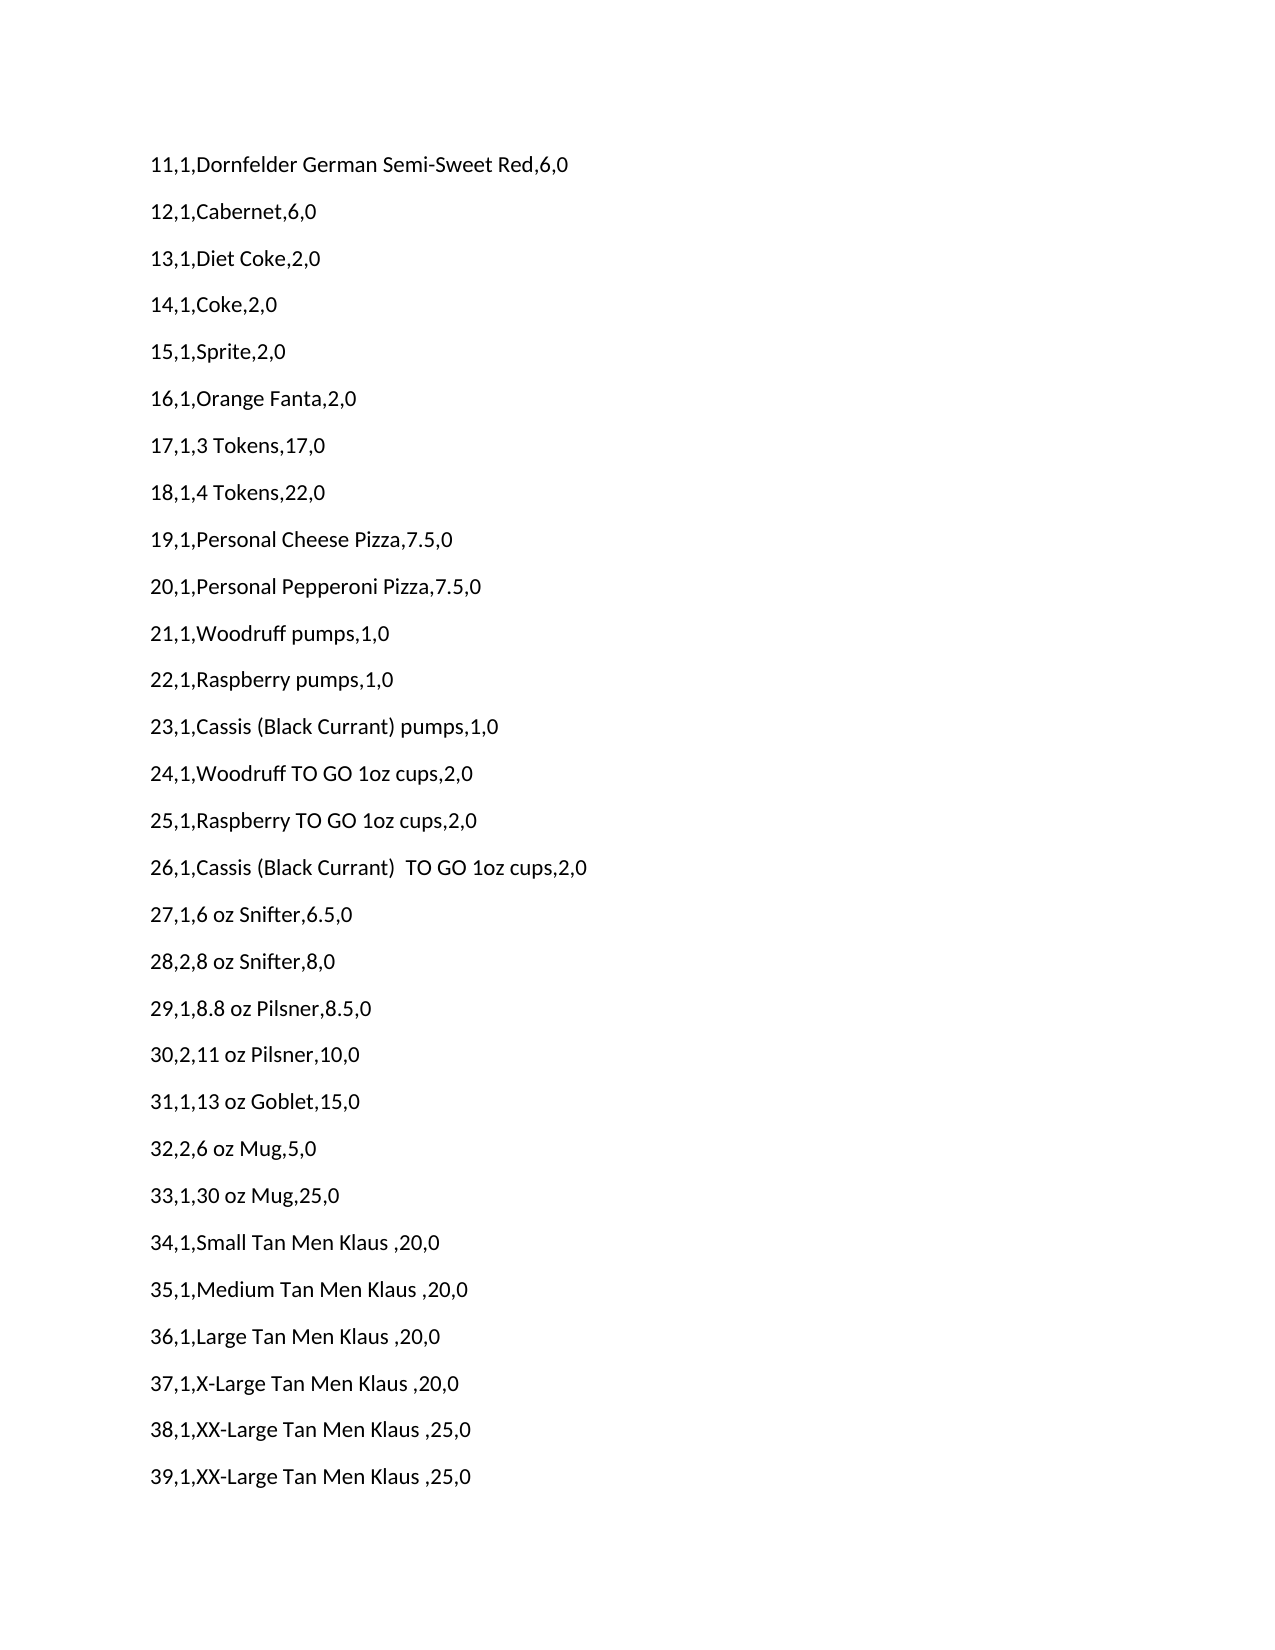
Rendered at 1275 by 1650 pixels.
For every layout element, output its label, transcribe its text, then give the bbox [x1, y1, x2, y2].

text 34,1,Small Tan Men Klaus ,20,0 [150, 1228, 1125, 1256]
text 26,1,Cassis (Black Currant) TO GO 1oz cups,2,0 [150, 853, 1125, 881]
text 14,1,Coke,2,0 [150, 291, 1125, 319]
text 20,1,Personal Pepperoni Pizza,7.5,0 [150, 572, 1125, 600]
text 15,1,Sprite,2,0 [150, 337, 1125, 366]
text 17,1,3 Tokens,17,0 [150, 431, 1125, 459]
text 16,1,Orange Fanta,2,0 [150, 384, 1125, 412]
text 13,1,Diet Coke,2,0 [150, 244, 1125, 272]
text 28,2,8 oz Snifter,8,0 [150, 947, 1125, 975]
text 23,1,Cassis (Black Currant) pumps,1,0 [150, 712, 1125, 741]
text 33,1,30 oz Mug,25,0 [150, 1181, 1125, 1209]
text 27,1,6 oz Snifter,6.5,0 [150, 900, 1125, 928]
text 36,1,Large Tan Men Klaus ,20,0 [150, 1322, 1125, 1350]
text 38,1,XX-Large Tan Men Klaus ,25,0 [150, 1416, 1125, 1444]
text 35,1,Medium Tan Men Klaus ,20,0 [150, 1275, 1125, 1303]
text 39,1,XX-Large Tan Men Klaus ,25,0 [150, 1462, 1125, 1491]
text 29,1,8.8 oz Pilsner,8.5,0 [150, 994, 1125, 1022]
text 18,1,4 Tokens,22,0 [150, 478, 1125, 506]
text 22,1,Raspberry pumps,1,0 [150, 666, 1125, 694]
text 25,1,Raspberry TO GO 1oz cups,2,0 [150, 806, 1125, 834]
text 21,1,Woodruff pumps,1,0 [150, 619, 1125, 647]
text 37,1,X-Large Tan Men Klaus ,20,0 [150, 1369, 1125, 1397]
text 12,1,Cabernet,6,0 [150, 197, 1125, 225]
text 11,1,Dornfelder German Semi-Sweet Red,6,0 [150, 150, 1125, 178]
text 30,2,11 oz Pilsner,10,0 [150, 1041, 1125, 1069]
text 31,1,13 oz Goblet,15,0 [150, 1087, 1125, 1116]
text 24,1,Woodruff TO GO 1oz cups,2,0 [150, 759, 1125, 787]
text 32,2,6 oz Mug,5,0 [150, 1134, 1125, 1162]
text 19,1,Personal Cheese Pizza,7.5,0 [150, 525, 1125, 553]
